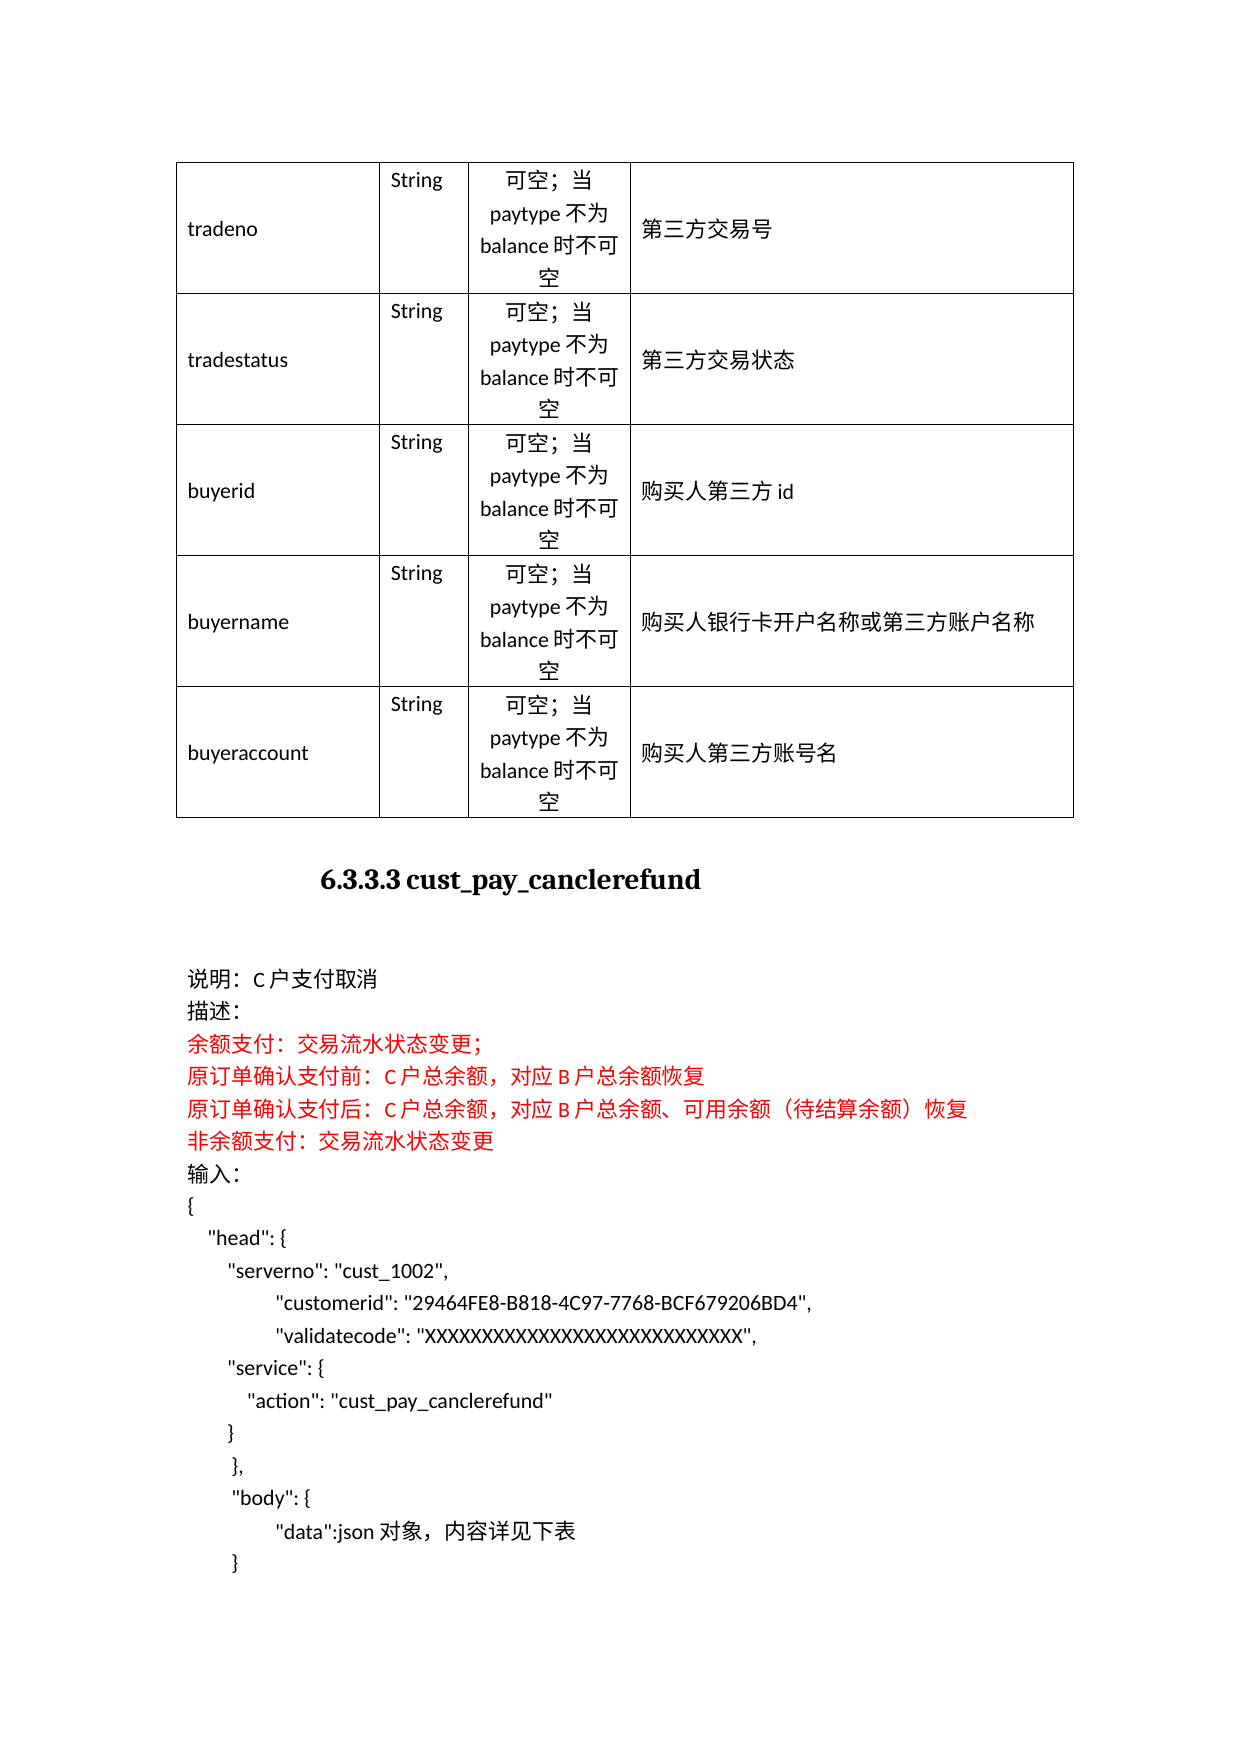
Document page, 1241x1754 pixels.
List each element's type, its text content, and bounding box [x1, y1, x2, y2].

text } [187, 1546, 1053, 1579]
text }, [187, 1449, 1053, 1481]
table_cell 可空；当paytype不为balance时不可空 [469, 294, 630, 424]
table_cell 可空；当paytype不为balance时不可空 [469, 425, 630, 555]
table_cell 购买人第三方账号名 [631, 687, 1073, 817]
table_cell 购买人第三方id [631, 425, 1073, 555]
table_cell 购买人银行卡开户名称或第三方账户名称 [631, 556, 1073, 686]
text 输入： [187, 1156, 1053, 1189]
table_cell 可空；当paytype不为balance时不可空 [469, 163, 630, 293]
text 非余额支付：交易流水状态变更 [187, 1124, 1053, 1156]
table_cell tradestatus [177, 294, 379, 424]
table_cell String [380, 294, 468, 424]
table_cell String [380, 556, 468, 686]
text } [187, 1416, 1053, 1449]
text "data":json对象，内容详见下表 [187, 1514, 1053, 1546]
table_cell String [380, 163, 468, 293]
table_cell 可空；当paytype不为balance时不可空 [469, 556, 630, 686]
text 原订单确认支付前：C户总余额，对应B户总余额恢复 [187, 1059, 1053, 1091]
table_cell String [380, 687, 468, 817]
text 描述： [187, 994, 1053, 1026]
table_cell tradeno [177, 163, 379, 293]
text "validatecode": "XXXXXXXXXXXXXXXXXXXXXXXXXXXX", [231, 1319, 1053, 1351]
text "body": { [187, 1481, 1053, 1514]
text 说明：C户支付取消 [187, 961, 1053, 994]
table_cell 第三方交易号 [631, 163, 1073, 293]
table_cell String [380, 425, 468, 555]
text "customerid": "29464FE8-B818-4C97-7768-BCF679206BD4", [187, 1286, 1053, 1319]
text { [187, 1189, 1053, 1221]
table_cell buyerid [177, 425, 379, 555]
table_cell buyeraccount [177, 687, 379, 817]
text "service": { [187, 1351, 1053, 1384]
text 余额支付：交易流水状态变更； [187, 1026, 1053, 1059]
table_cell buyername [177, 556, 379, 686]
table_cell 可空；当paytype不为balance时不可空 [469, 687, 630, 817]
text "action": "cust_pay_canclerefund" [187, 1384, 1053, 1416]
text 原订单确认支付后：C户总余额，对应B户总余额、可用余额（待结算余额）恢复 [187, 1091, 1053, 1124]
table_cell 第三方交易状态 [631, 294, 1073, 424]
subtitle cust_pay_canclerefund [320, 847, 1053, 912]
text "serverno": "cust_1002", [187, 1254, 1053, 1286]
text "head": { [187, 1221, 1053, 1254]
